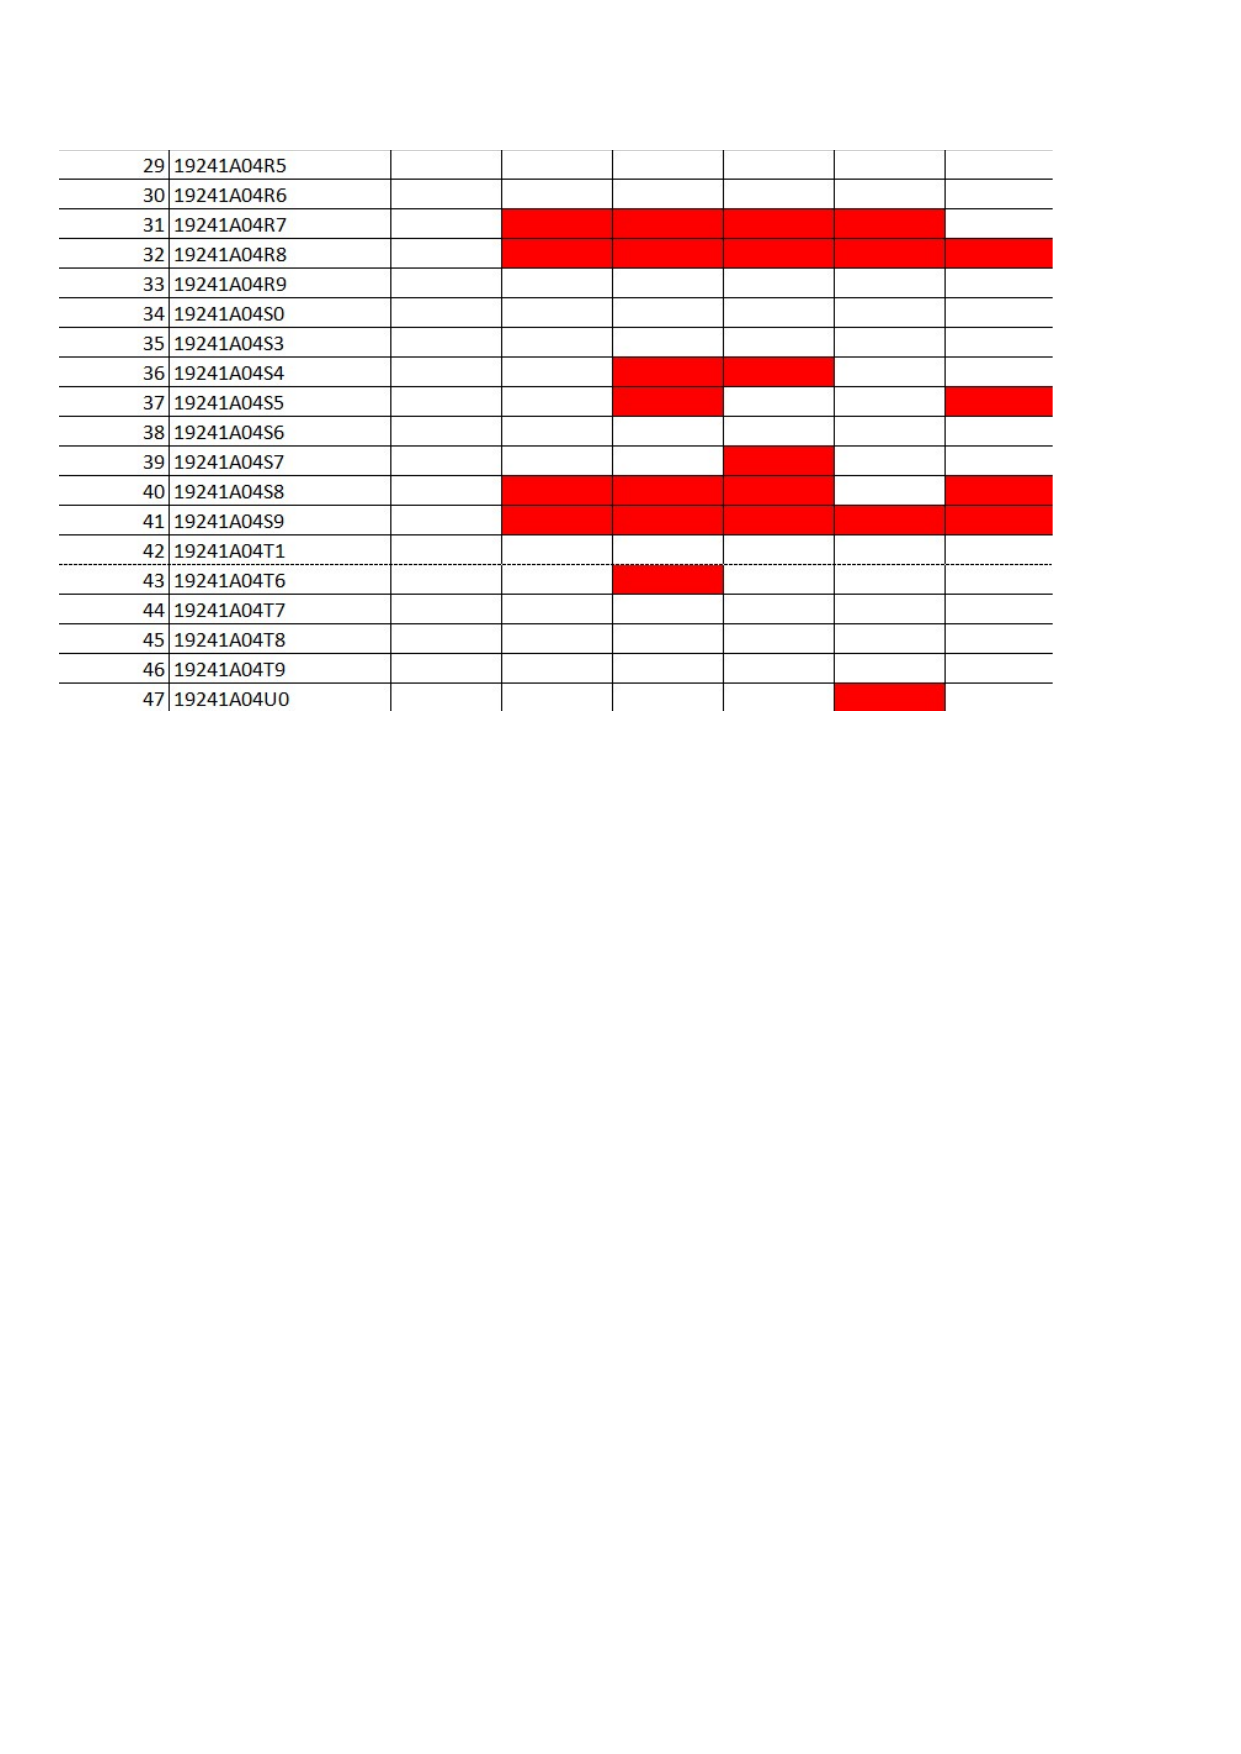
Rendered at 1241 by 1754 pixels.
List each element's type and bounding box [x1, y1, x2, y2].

picture [59, 150, 1053, 711]
